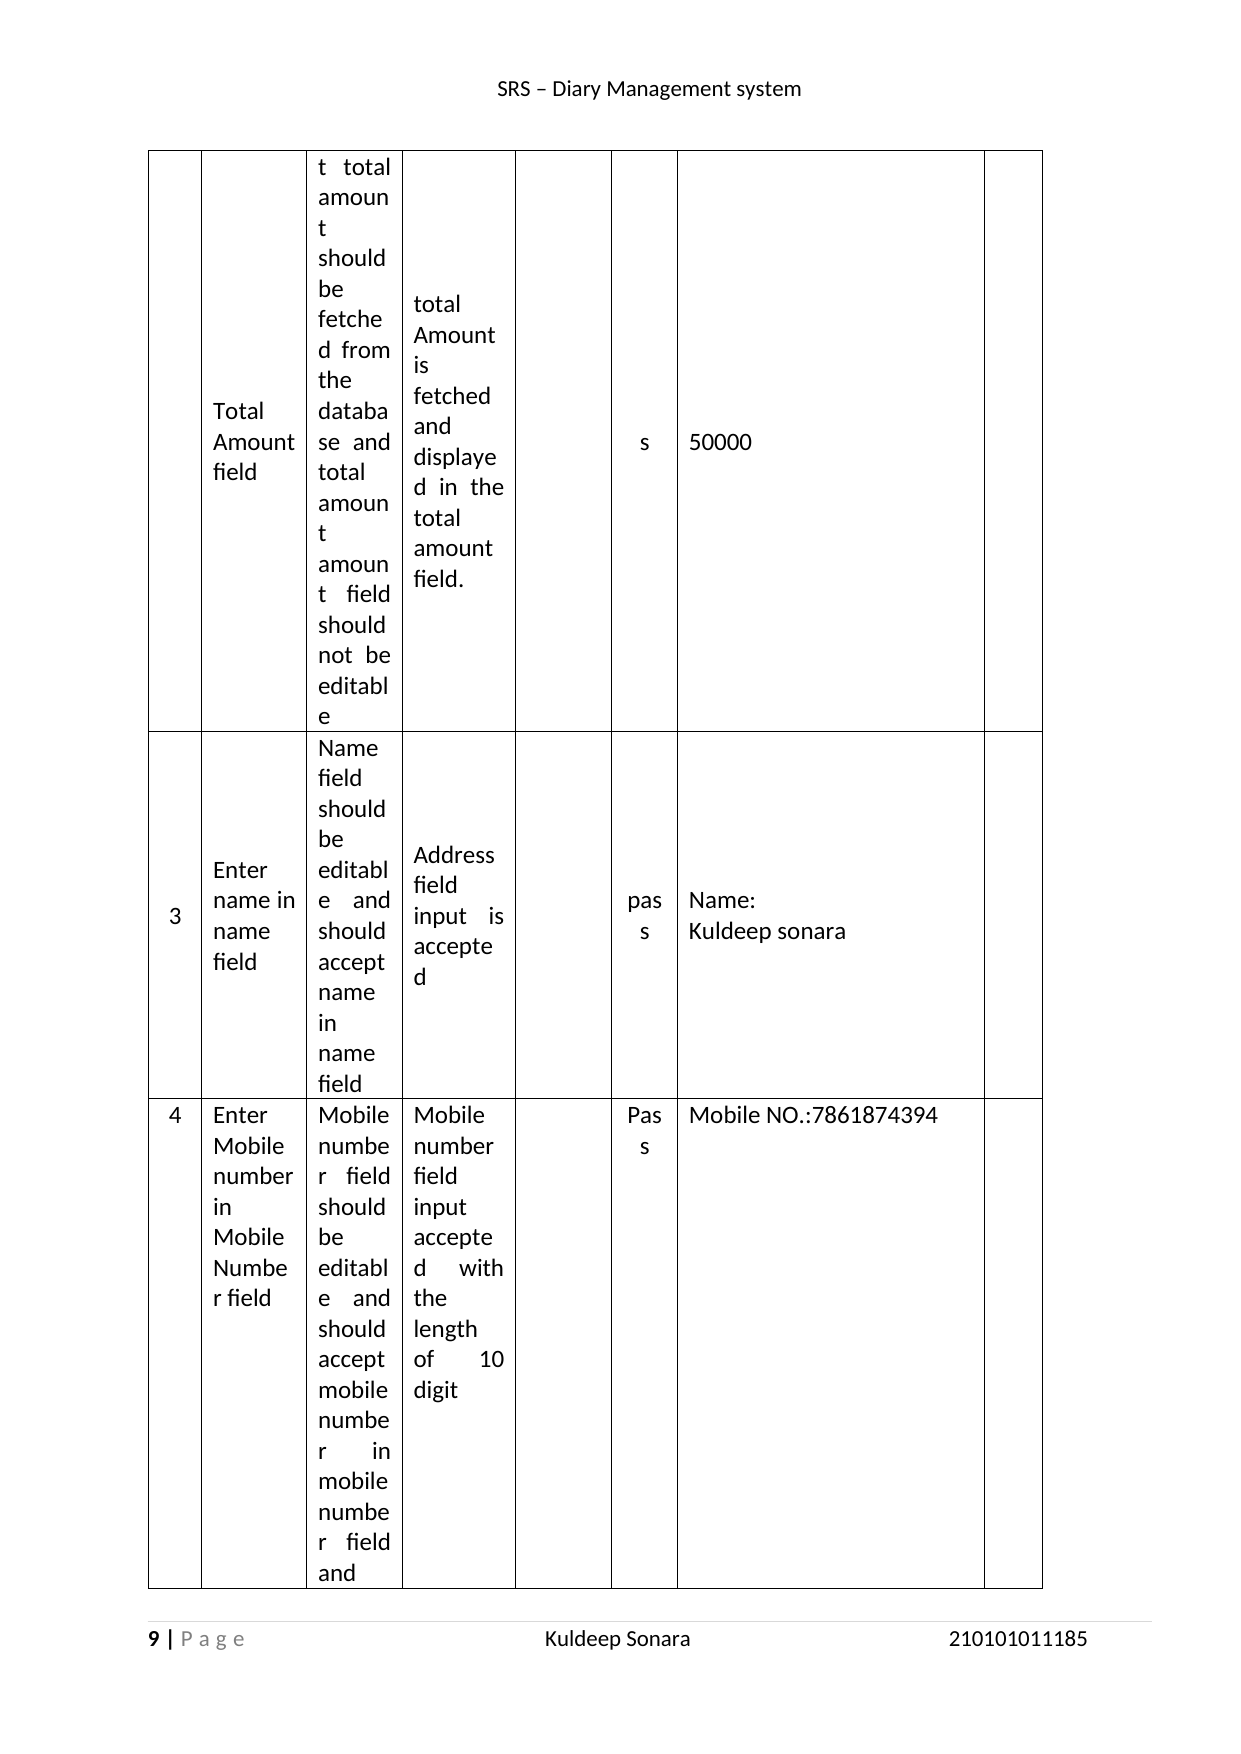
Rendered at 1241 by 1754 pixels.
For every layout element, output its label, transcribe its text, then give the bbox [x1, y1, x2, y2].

table_cell 4 [149, 1099, 201, 1588]
table_cell Address field input is accepted [403, 732, 515, 1098]
table_cell Pass [612, 1099, 677, 1588]
table_cell pass [612, 732, 677, 1098]
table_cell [202, 151, 306, 731]
table_cell Enter name in name field [202, 732, 306, 1098]
table_cell [985, 732, 1042, 1098]
table_cell 3 [149, 732, 201, 1098]
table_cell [307, 1099, 402, 1588]
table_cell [403, 151, 515, 731]
table_cell [985, 151, 1042, 731]
table_cell Pass [612, 151, 677, 731]
table_cell Total Amount: 50000 [678, 151, 984, 731]
table_cell 2 [149, 151, 201, 731]
table_cell [516, 151, 611, 731]
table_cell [307, 151, 402, 731]
table_cell Name field should be editable and should accept name in name field [307, 732, 402, 1098]
table_cell [516, 732, 611, 1098]
table_cell Name: Kuldeep sonara [678, 732, 984, 1098]
table_cell [516, 1099, 611, 1588]
table_cell [985, 1099, 1042, 1588]
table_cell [678, 1099, 984, 1588]
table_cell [403, 1099, 515, 1588]
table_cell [202, 1099, 306, 1588]
